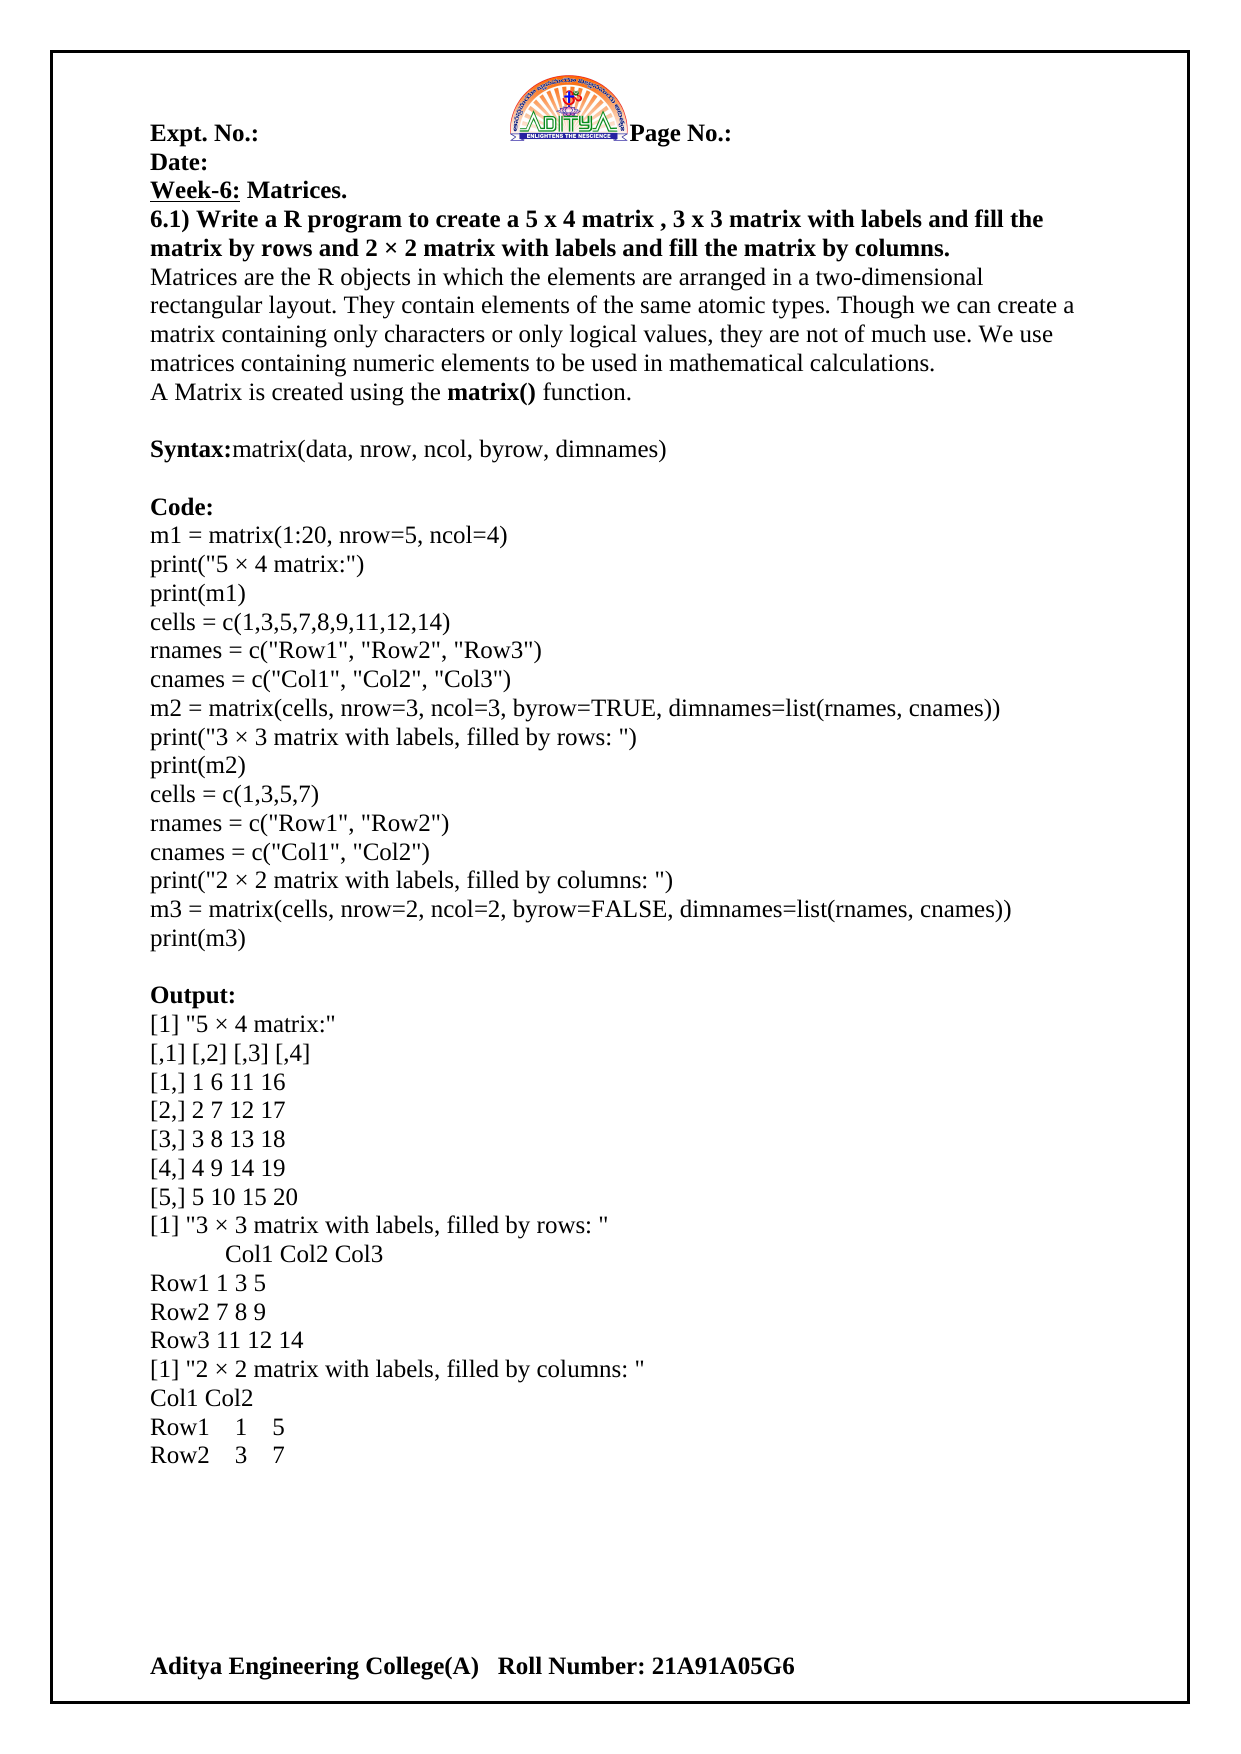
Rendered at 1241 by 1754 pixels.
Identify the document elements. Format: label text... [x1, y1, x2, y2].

text Row3 11 12 14 [150, 1326, 1090, 1354]
text cells = c(1,3,5,7) [150, 779, 1090, 808]
text m2 = matrix(cells, nrow=3, ncol=3, byrow=TRUE, dimnames=list(rnames, cnames)) [150, 693, 1090, 722]
text Syntax:matrix(data, nrow, ncol, byrow, dimnames) [150, 434, 1090, 463]
text print("5 × 4 matrix:") [150, 549, 1090, 578]
text A Matrix is created using the matrix() function. [150, 377, 1090, 406]
text Week-6: Matrices. [150, 176, 1090, 204]
text Col1 Col2 Col3 [150, 1239, 1090, 1268]
picture [508, 73, 630, 142]
text [,1] [,2] [,3] [,4] [150, 1038, 1090, 1067]
text Row1 1 3 5 [150, 1268, 1090, 1297]
text [1] "2 × 2 matrix with labels, filled by columns: " [150, 1354, 1090, 1383]
text Code: [150, 492, 1090, 521]
text Matrices are the R objects in which the elements are arranged in a two-dimensional rectangular layout. They contain elements of the same atomic types. Though we can create a matrix containing only characters or only logical values, they are not of much use. We use matrices containing numeric elements to be used in mathematical calculations. [150, 262, 1090, 377]
text print(m1) [150, 578, 1090, 607]
text [1] "5 × 4 matrix:" [150, 1009, 1090, 1038]
text matrix by rows and 2 × 2 matrix with labels and fill the matrix by columns. [150, 233, 1090, 262]
text m3 = matrix(cells, nrow=2, ncol=2, byrow=FALSE, dimnames=list(rnames, cnames)) [150, 894, 1090, 923]
text [2,] 2 7 12 17 [150, 1096, 1090, 1124]
text [3,] 3 8 13 18 [150, 1124, 1090, 1153]
text [5,] 5 10 15 20 [150, 1182, 1090, 1211]
text cnames = c("Col1", "Col2", "Col3") [150, 664, 1090, 693]
text [1] "3 × 3 matrix with labels, filled by rows: " [150, 1211, 1090, 1239]
text Output: [150, 981, 1090, 1009]
text rnames = c("Row1", "Row2", "Row3") [150, 636, 1090, 664]
text m1 = matrix(1:20, nrow=5, ncol=4) [150, 521, 1090, 549]
text print(m3) [150, 923, 1090, 952]
text Col1 Col2 [150, 1383, 1090, 1412]
text print(m2) [150, 751, 1090, 779]
text cnames = c("Col1", "Col2") [150, 837, 1090, 866]
text Row2 7 8 9 [150, 1297, 1090, 1326]
text print("2 × 2 matrix with labels, filled by columns: ") [150, 866, 1090, 894]
text rnames = c("Row1", "Row2") [150, 808, 1090, 837]
text [1,] 1 6 11 16 [150, 1067, 1090, 1096]
text Row2 3 7 [150, 1441, 1090, 1469]
text print("3 × 3 matrix with labels, filled by rows: ") [150, 722, 1090, 751]
text 6.1) Write a R program to create a 5 x 4 matrix , 3 x 3 matrix with labels and fill the [150, 204, 1090, 233]
text cells = c(1,3,5,7,8,9,11,12,14) [150, 607, 1090, 636]
text [4,] 4 9 14 19 [150, 1153, 1090, 1182]
text Row1 1 5 [150, 1412, 1090, 1441]
